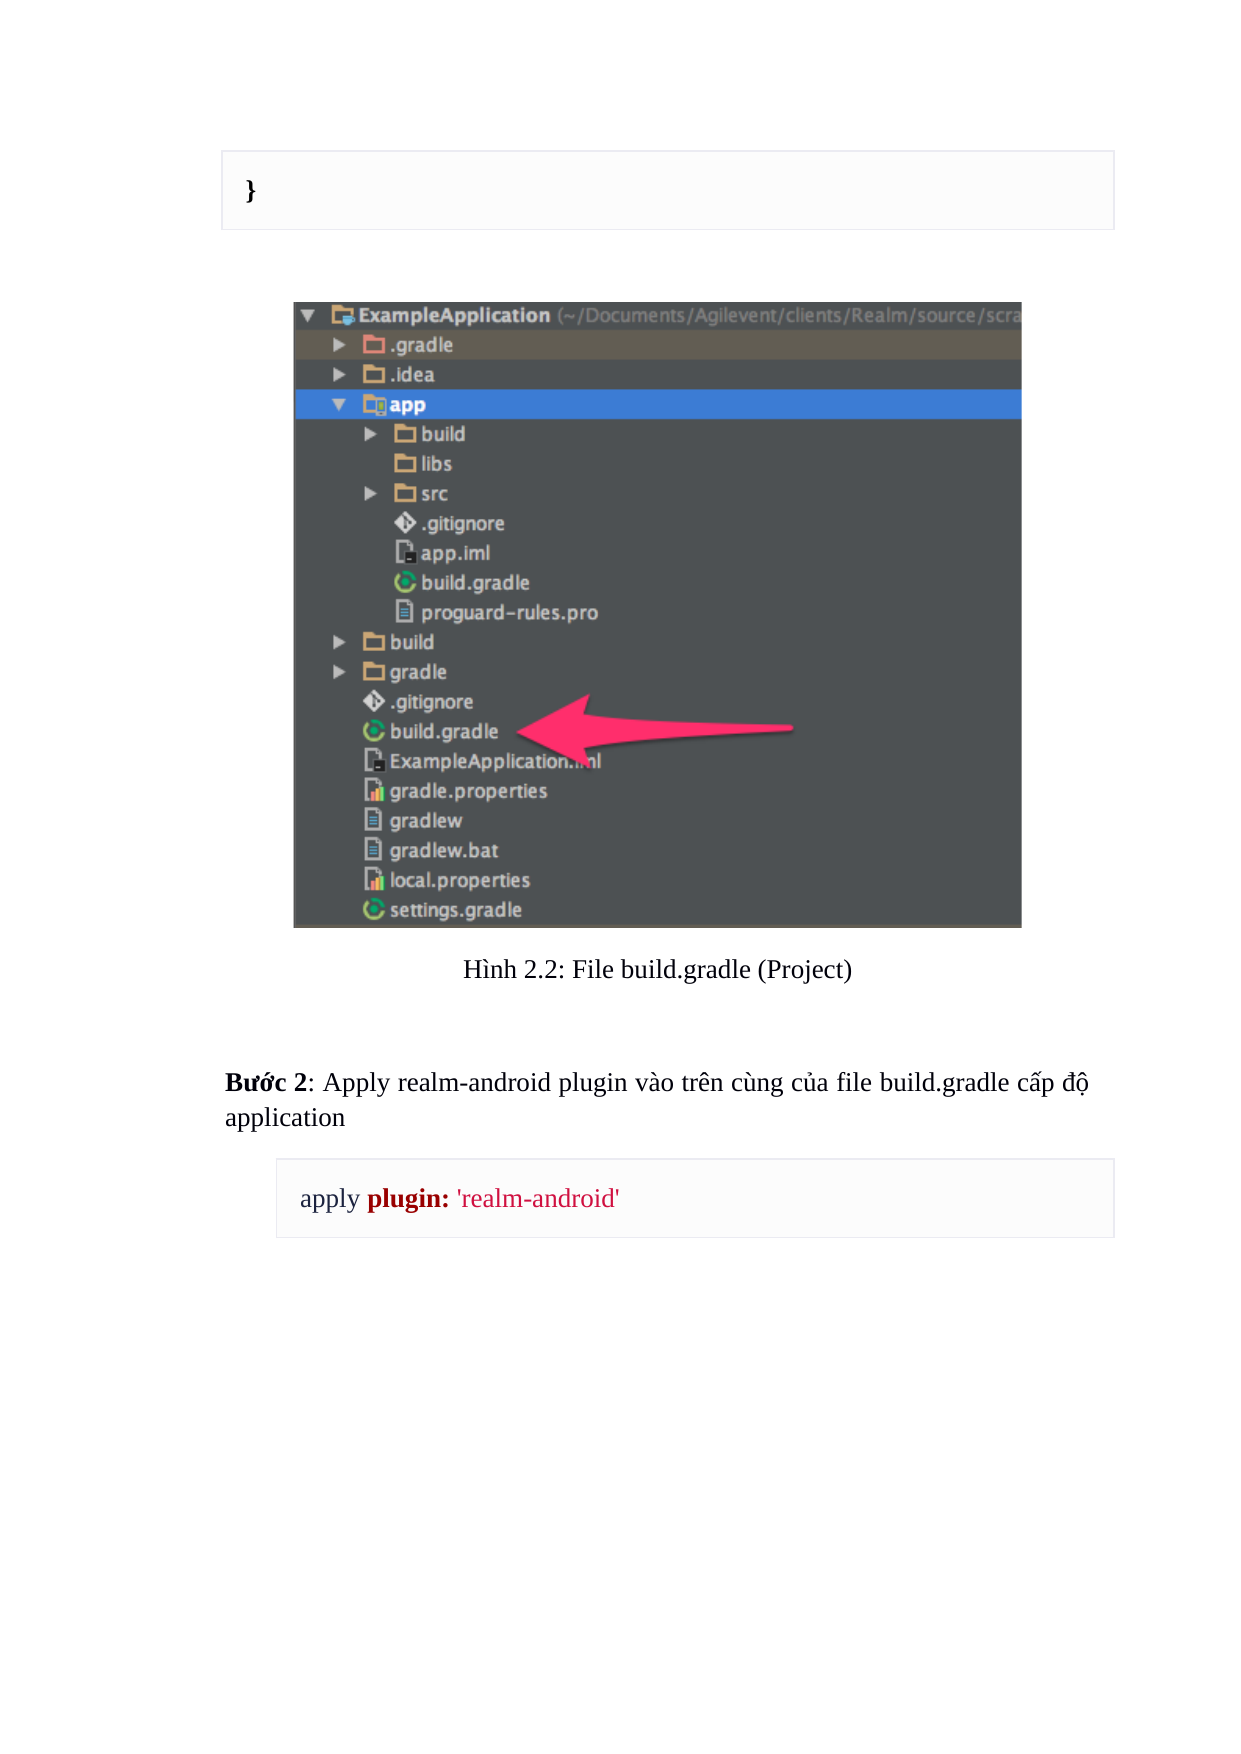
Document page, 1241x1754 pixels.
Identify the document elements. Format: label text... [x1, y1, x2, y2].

text apply plugin: 'realm-android' [277, 1160, 1113, 1237]
text Hình 2.2: File build.gradle (Project) [225, 953, 1090, 984]
picture [293, 302, 1022, 928]
text Bước 2: Apply realm-android plugin vào trên cùng của file build.gradle cấp độ application [225, 1066, 1090, 1133]
text } [223, 152, 1113, 229]
